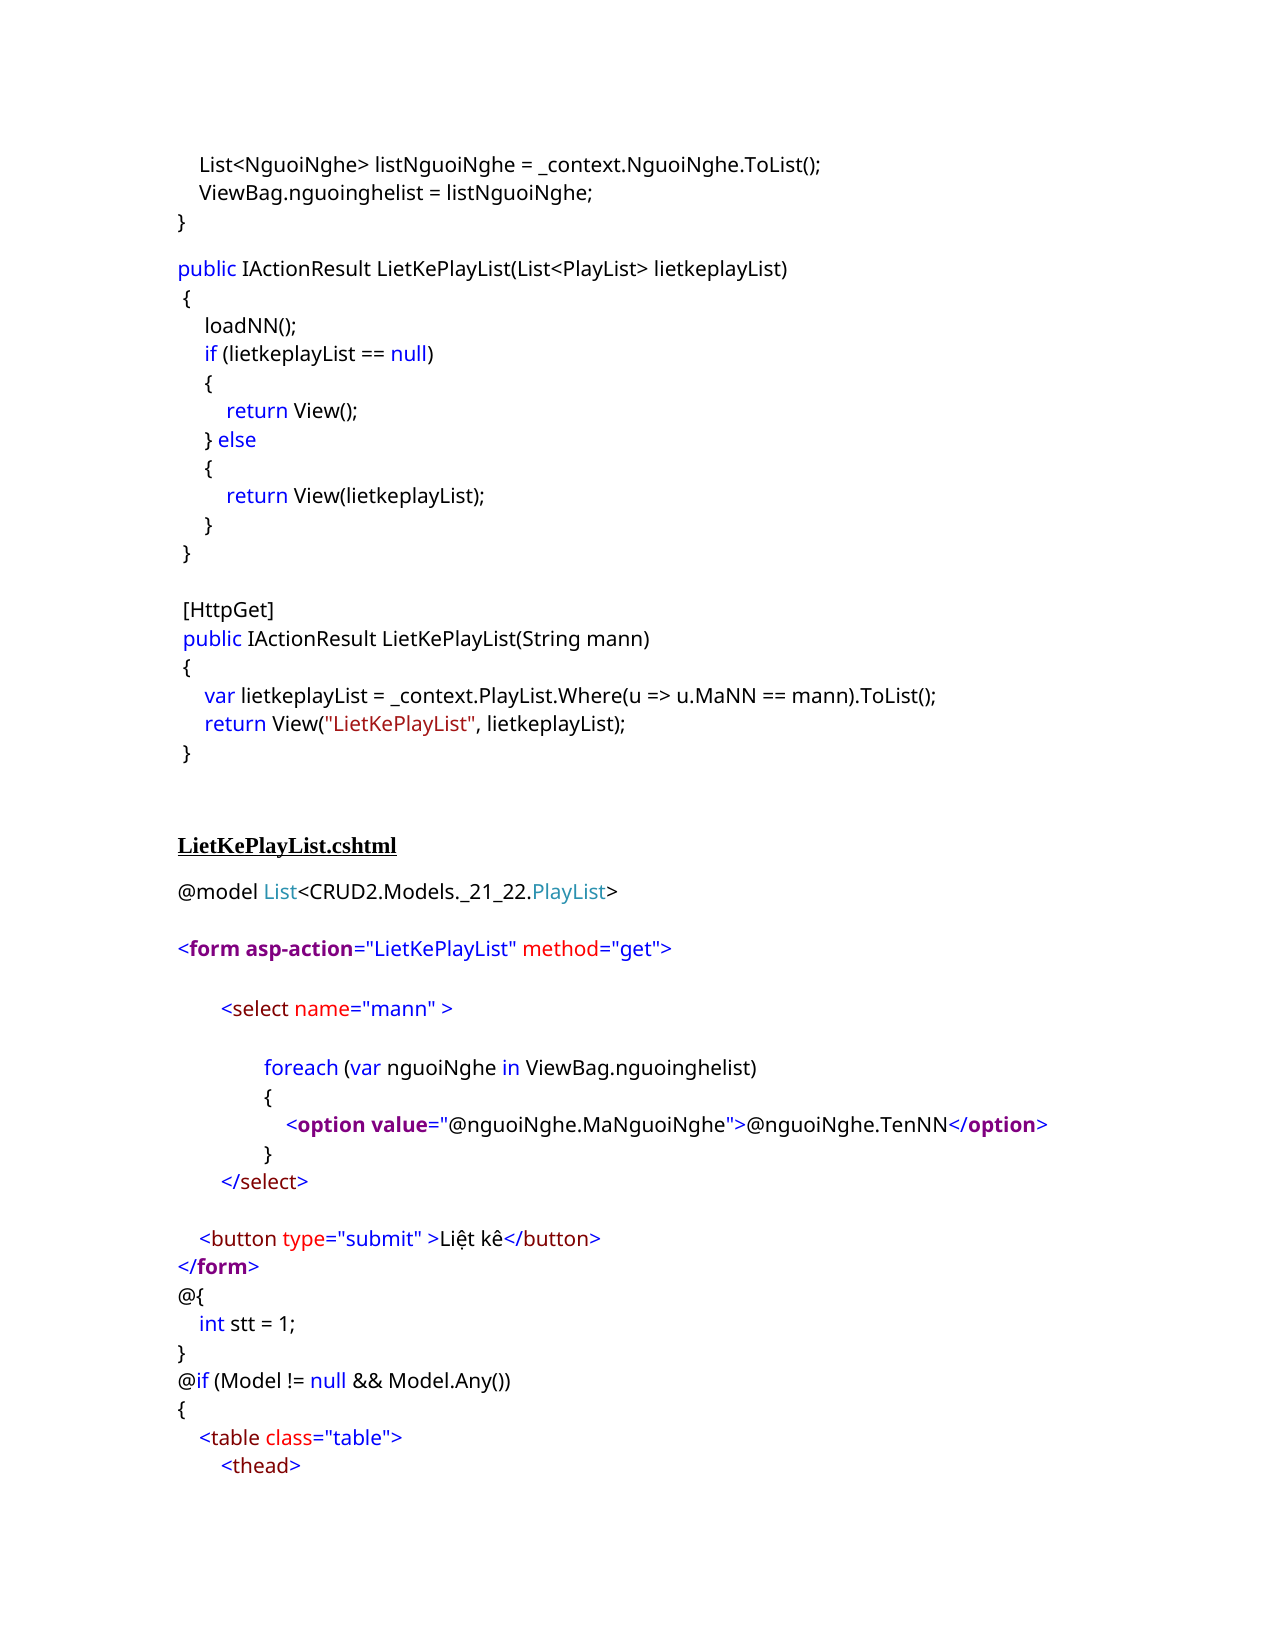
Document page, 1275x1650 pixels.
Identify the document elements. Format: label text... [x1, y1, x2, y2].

text { [177, 368, 1157, 396]
text </form> [177, 1252, 1157, 1281]
text ViewBag.nguoinghelist = listNguoiNghe; [177, 178, 1157, 207]
text { [177, 652, 1157, 681]
text } [177, 1338, 1157, 1366]
text [HttpGet] [177, 595, 1157, 624]
text <button type="submit" >Liệt kê</button> [177, 1224, 1157, 1252]
text List<NguoiNghe> listNguoiNghe = _context.NguoiNghe.ToList(); [177, 150, 1157, 178]
text } [177, 1139, 1157, 1167]
text public IActionResult LietKePlayList(List<PlayList> lietkeplayList) [177, 254, 1157, 283]
text <form asp-action="LietKePlayList" method="get"> [177, 934, 1157, 963]
text <thead> [177, 1451, 1157, 1480]
text { [177, 283, 1157, 311]
text } [177, 738, 1157, 766]
text return View(lietkeplayList); [177, 482, 1157, 510]
text <select name="mann" > [177, 994, 1157, 1022]
text @{ [177, 1281, 1157, 1309]
text { [177, 1082, 1157, 1110]
text return View(); [177, 396, 1157, 425]
text LietKePlayList.cshtml [177, 832, 1157, 858]
text <table class="table"> [177, 1423, 1157, 1451]
text </select> [177, 1167, 1157, 1196]
text } [177, 510, 1157, 538]
text { [177, 453, 1157, 482]
text int stt = 1; [177, 1309, 1157, 1338]
text foreach (var nguoiNghe in ViewBag.nguoinghelist) [177, 1053, 1157, 1082]
text @if (Model != null && Model.Any()) [177, 1366, 1157, 1394]
text } else [177, 425, 1157, 453]
text loadNN(); [177, 311, 1157, 339]
text <option value="@nguoiNghe.MaNguoiNghe">@nguoiNghe.TenNN</option> [177, 1110, 1157, 1139]
text } [177, 538, 1157, 567]
text var lietkeplayList = _context.PlayList.Where(u => u.MaNN == mann).ToList(); [177, 681, 1157, 709]
text return View("LietKePlayList", lietkeplayList); [177, 709, 1157, 738]
text public IActionResult LietKePlayList(String mann) [177, 624, 1157, 652]
text @model List<CRUD2.Models._21_22.PlayList> [177, 877, 1157, 906]
text if (lietkeplayList == null) [177, 339, 1157, 368]
text } [177, 207, 1157, 235]
text { [177, 1394, 1157, 1423]
